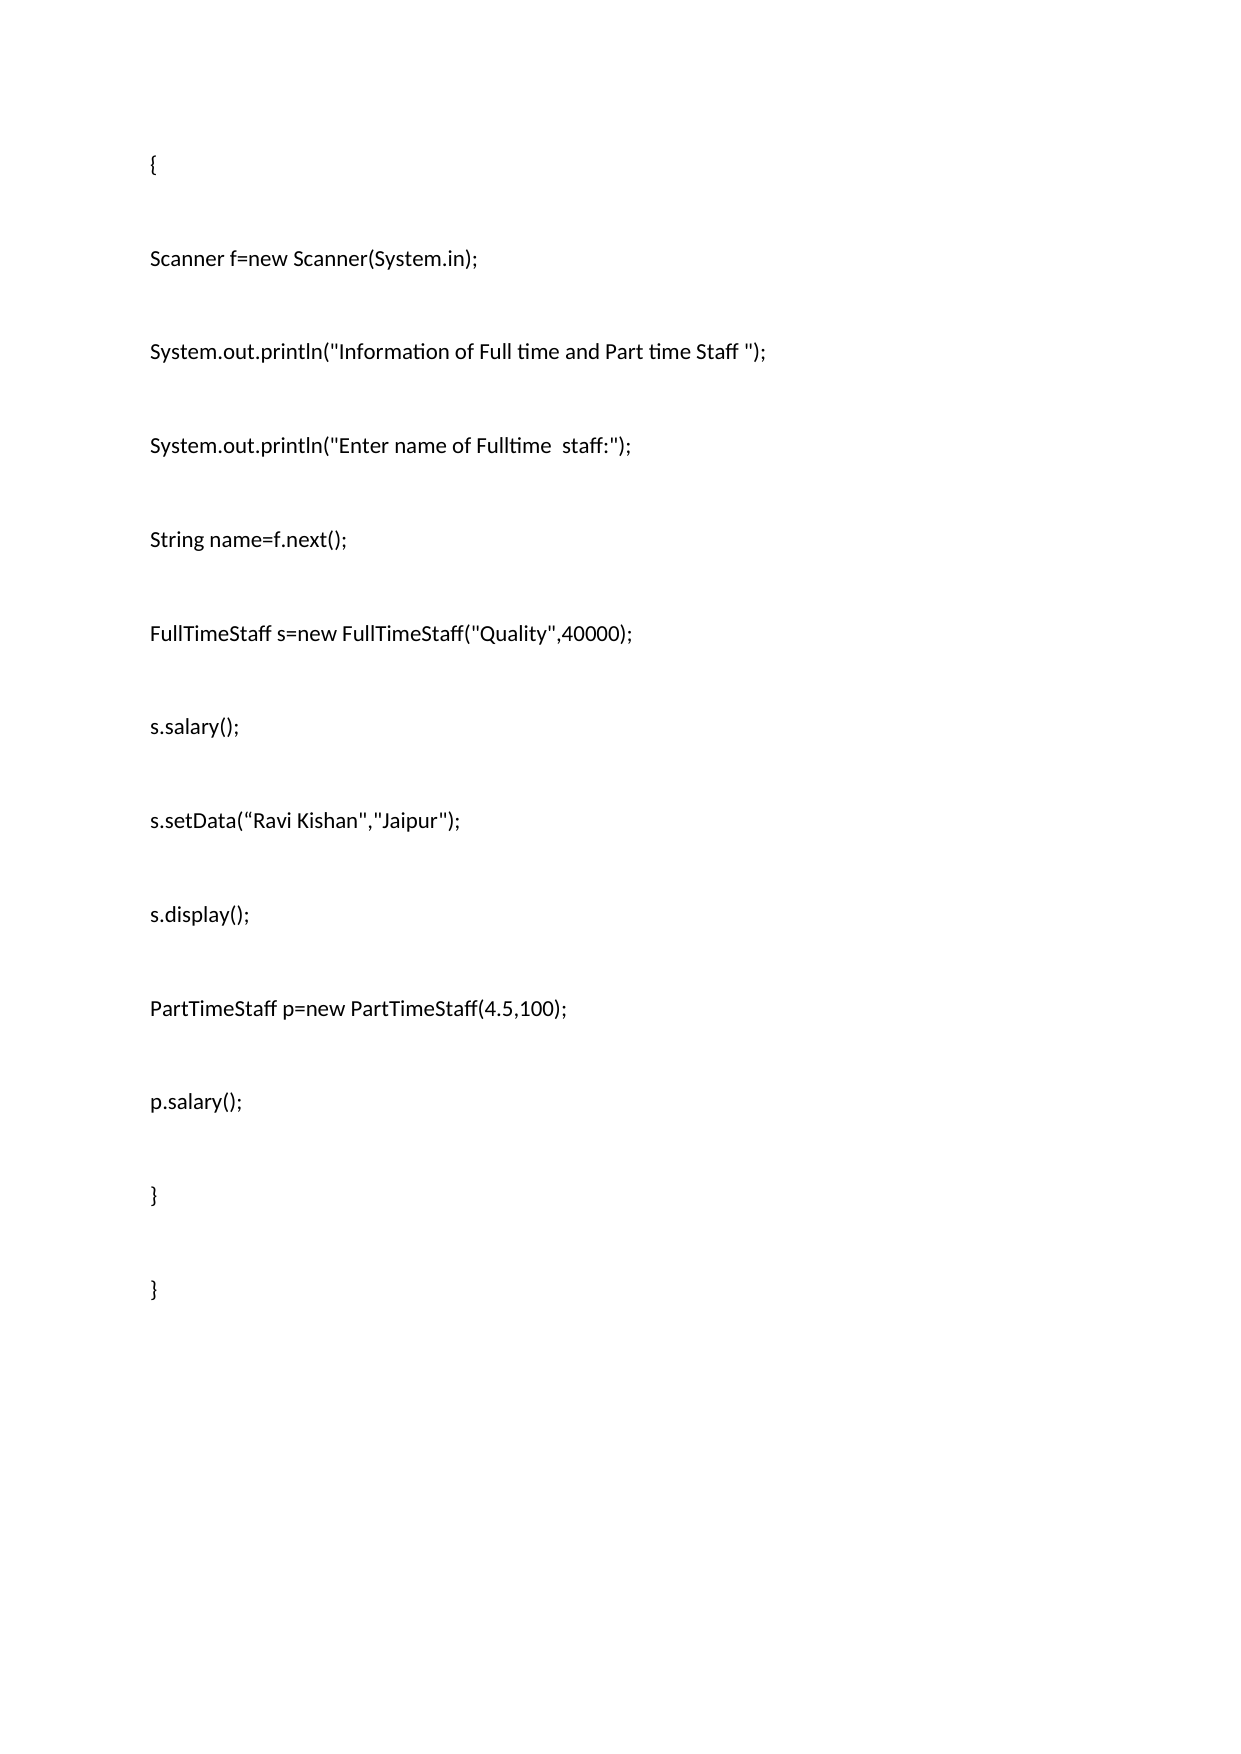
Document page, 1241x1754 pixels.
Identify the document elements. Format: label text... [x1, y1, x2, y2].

text } [150, 1181, 1090, 1209]
text Scanner f=new Scanner(System.in); [150, 244, 1090, 272]
text s.setData(“Ravi Kishan","Jaipur"); [150, 806, 1090, 834]
text s.display(); [150, 900, 1090, 928]
text System.out.println("Information of Full time and Part time Staff "); [150, 337, 1090, 366]
text String name=f.next(); [150, 525, 1090, 553]
text p.salary(); [150, 1087, 1090, 1116]
text s.salary(); [150, 712, 1090, 741]
text } [150, 1275, 1090, 1303]
text System.out.println("Enter name of Fulltime staff:"); [150, 431, 1090, 459]
text FullTimeStaff s=new FullTimeStaff("Quality",40000); [150, 619, 1090, 647]
text PartTimeStaff p=new PartTimeStaff(4.5,100); [150, 994, 1090, 1022]
text { [150, 150, 1090, 178]
